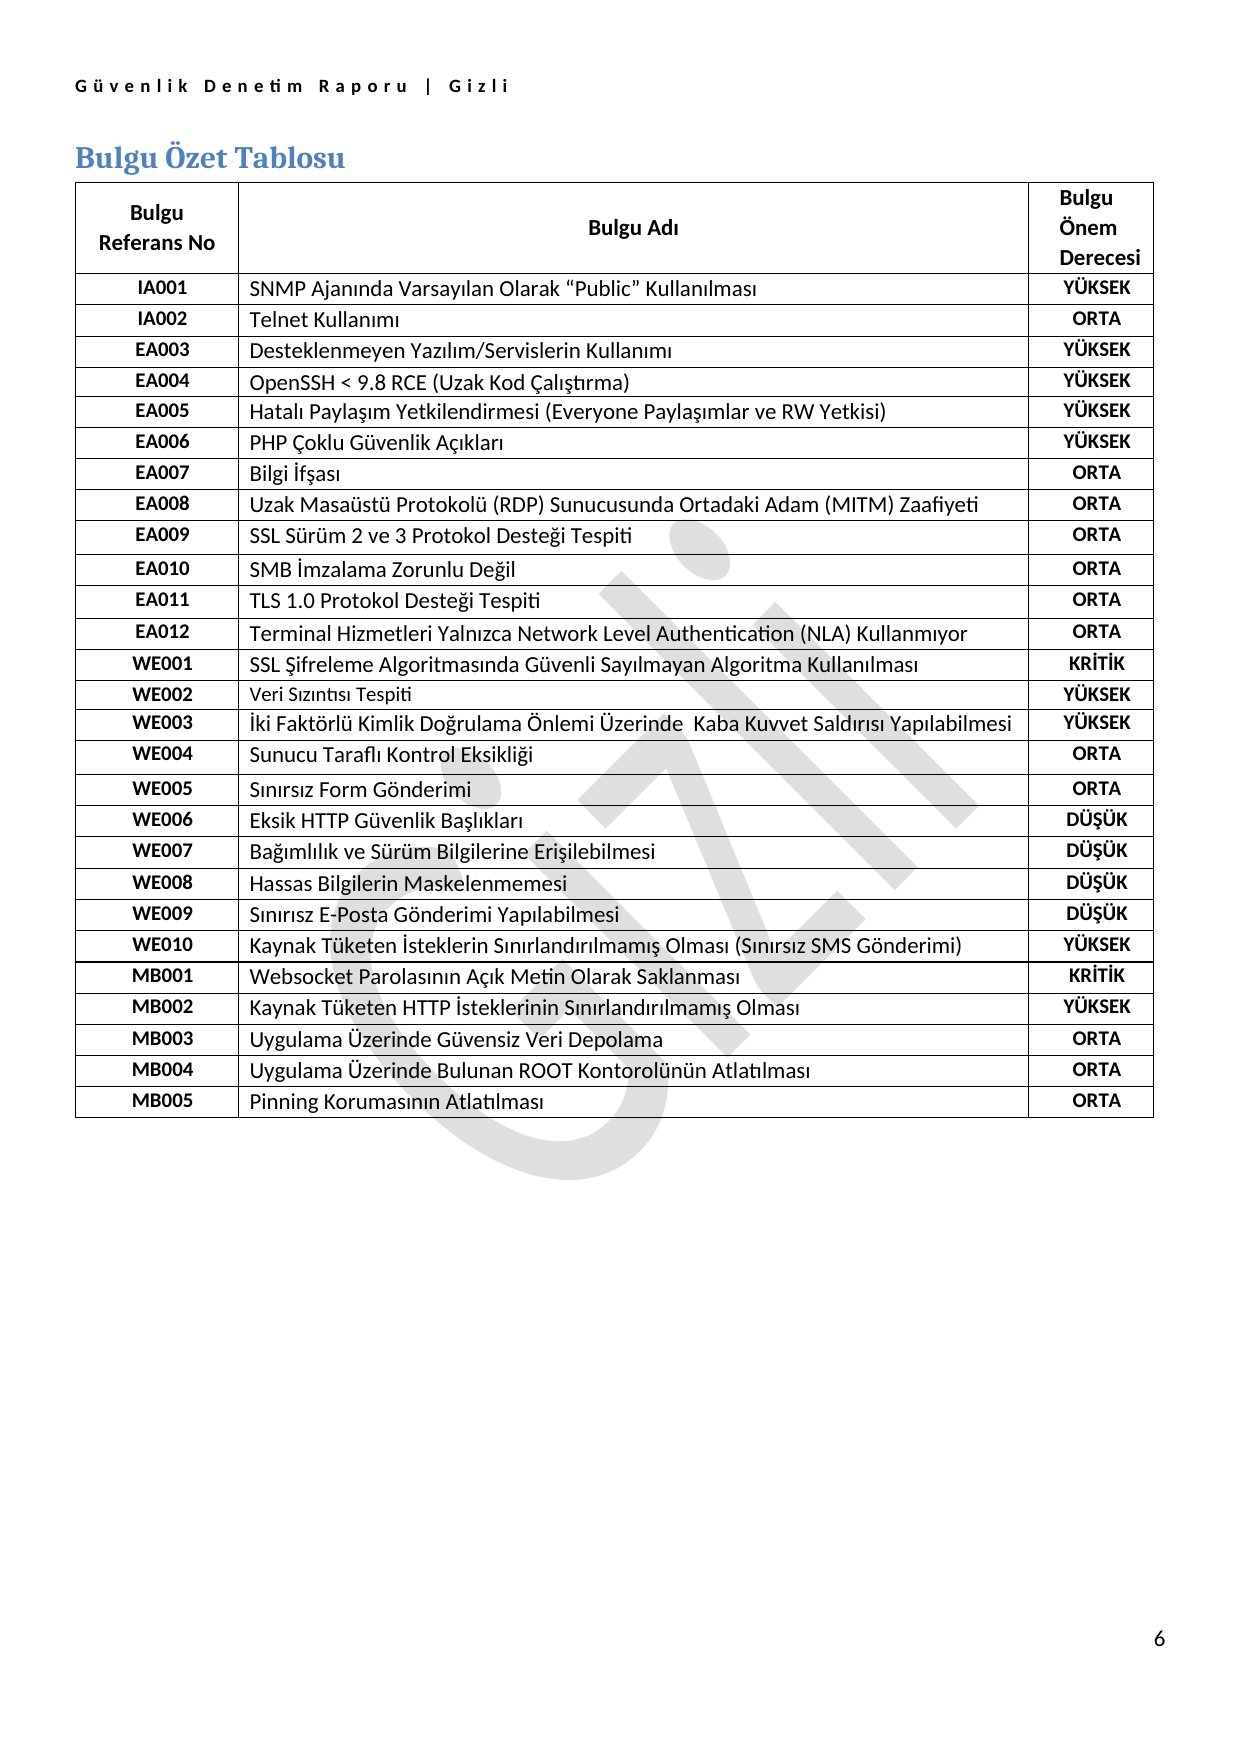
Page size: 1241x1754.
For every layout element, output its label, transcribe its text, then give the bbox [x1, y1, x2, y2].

table_cell Kaynak Tüketen HTTP İsteklerinin Sınırlandırılmamış Olması [239, 994, 1028, 1024]
table_cell SNMP Ajanında Varsayılan Olarak “Public” Kullanılması [239, 274, 1028, 304]
table_cell Sınırsız Form Gönderimi [239, 775, 1028, 805]
table_cell MB003 [76, 1025, 238, 1055]
table_header Bulgu Adı [239, 183, 1028, 273]
table_cell Bağımlılık ve Sürüm Bilgilerine Erişilebilmesi [239, 837, 1028, 868]
table_cell EA011 [76, 586, 238, 618]
table_cell WE003 [76, 710, 238, 739]
table_cell EA007 [76, 459, 238, 489]
table_cell Hatalı Paylaşım Yetkilendirmesi (Everyone Paylaşımlar ve RW Yetkisi) [239, 397, 1028, 427]
table_cell Bilgi İfşası [239, 459, 1028, 489]
table_cell YÜKSEK [1029, 274, 1153, 304]
table_cell Desteklenmeyen Yazılım/Servislerin Kullanımı [239, 337, 1028, 367]
table_cell Telnet Kullanımı [239, 305, 1028, 336]
table_cell WE005 [76, 775, 238, 805]
table_cell MB005 [76, 1087, 238, 1117]
table_cell EA006 [76, 428, 238, 458]
table_cell ORTA [1029, 619, 1153, 649]
table_cell WE001 [76, 650, 238, 680]
table_cell WE002 [76, 681, 238, 708]
table_cell WE007 [76, 837, 238, 868]
table_cell IA002 [76, 305, 238, 336]
table_cell WE009 [76, 900, 238, 930]
table_cell YÜKSEK [1029, 397, 1153, 427]
table_cell WE010 [76, 931, 238, 961]
table_cell EA004 [76, 368, 238, 396]
table_cell YÜKSEK [1029, 931, 1153, 961]
table_cell YÜKSEK [1029, 337, 1153, 367]
table_cell ORTA [1029, 521, 1153, 554]
table_cell Pinning Korumasının Atlatılması [239, 1087, 1028, 1117]
table_cell EA009 [76, 521, 238, 554]
table_cell ORTA [1029, 741, 1153, 774]
table_cell WE008 [76, 869, 238, 899]
table_cell YÜKSEK [1029, 710, 1153, 739]
table_cell Hassas Bilgilerin Maskelenmemesi [239, 869, 1028, 899]
table_cell DÜŞÜK [1029, 869, 1153, 899]
table_cell ORTA [1029, 586, 1153, 618]
subtitle Bulgu Özet Tablosu [75, 140, 1165, 176]
table_cell YÜKSEK [1029, 428, 1153, 458]
table_header Bulgu Önem Derecesi [1029, 183, 1153, 273]
table_cell İki Faktörlü Kimlik Doğrulama Önlemi Üzerinde Kaba Kuvvet Saldırısı Yapılabilmesi [239, 710, 1028, 739]
table_cell IA001 [76, 274, 238, 304]
table_cell Sınırısz E-Posta Gönderimi Yapılabilmesi [239, 900, 1028, 930]
table_cell Kaynak Tüketen İsteklerin Sınırlandırılmamış Olması (Sınırsız SMS Gönderimi) [239, 931, 1028, 961]
table_cell Terminal Hizmetleri Yalnızca Network Level Authentication (NLA) Kullanmıyor [239, 619, 1028, 649]
table_cell SSL Sürüm 2 ve 3 Protokol Desteği Tespiti [239, 521, 1028, 554]
table_cell WE006 [76, 806, 238, 836]
table_cell Veri Sızıntısı Tespiti [239, 681, 1028, 708]
table_cell MB001 [76, 963, 238, 992]
table_cell DÜŞÜK [1029, 806, 1153, 836]
table_cell ORTA [1029, 555, 1153, 585]
table_cell KRİTİK [1029, 963, 1153, 992]
table_cell Uygulama Üzerinde Bulunan ROOT Kontorolünün Atlatılması [239, 1056, 1028, 1086]
table_cell ORTA [1029, 775, 1153, 805]
table_cell Websocket Parolasının Açık Metin Olarak Saklanması [239, 963, 1028, 992]
table_cell EA012 [76, 619, 238, 649]
table_cell EA005 [76, 397, 238, 427]
table_cell DÜŞÜK [1029, 837, 1153, 868]
table_cell EA003 [76, 337, 238, 367]
table_cell YÜKSEK [1029, 994, 1153, 1024]
table_cell ORTA [1029, 1056, 1153, 1086]
table_header Bulgu Referans No [76, 183, 238, 273]
table_cell MB002 [76, 994, 238, 1024]
table_cell MB004 [76, 1056, 238, 1086]
table_cell EA008 [76, 490, 238, 520]
table_cell YÜKSEK [1029, 368, 1153, 396]
table_cell TLS 1.0 Protokol Desteği Tespiti [239, 586, 1028, 618]
table_cell DÜŞÜK [1029, 900, 1153, 930]
table_cell ORTA [1029, 305, 1153, 336]
table_cell Sunucu Taraflı Kontrol Eksikliği [239, 741, 1028, 774]
table_cell ORTA [1029, 490, 1153, 520]
table_cell Uygulama Üzerinde Güvensiz Veri Depolama [239, 1025, 1028, 1055]
table_cell SSL Şifreleme Algoritmasında Güvenli Sayılmayan Algoritma Kullanılması [239, 650, 1028, 680]
table_cell Uzak Masaüstü Protokolü (RDP) Sunucusunda Ortadaki Adam (MITM) Zaafiyeti [239, 490, 1028, 520]
table_cell Eksik HTTP Güvenlik Başlıkları [239, 806, 1028, 836]
table_cell PHP Çoklu Güvenlik Açıkları [239, 428, 1028, 458]
table_cell WE004 [76, 741, 238, 774]
table_cell EA010 [76, 555, 238, 585]
table_cell ORTA [1029, 1087, 1153, 1117]
table_cell SMB İmzalama Zorunlu Değil [239, 555, 1028, 585]
table_cell KRİTİK [1029, 650, 1153, 680]
table_cell ORTA [1029, 1025, 1153, 1055]
table_cell YÜKSEK [1029, 681, 1153, 708]
table_cell ORTA [1029, 459, 1153, 489]
table_cell OpenSSH < 9.8 RCE (Uzak Kod Çalıştırma) [239, 368, 1028, 396]
